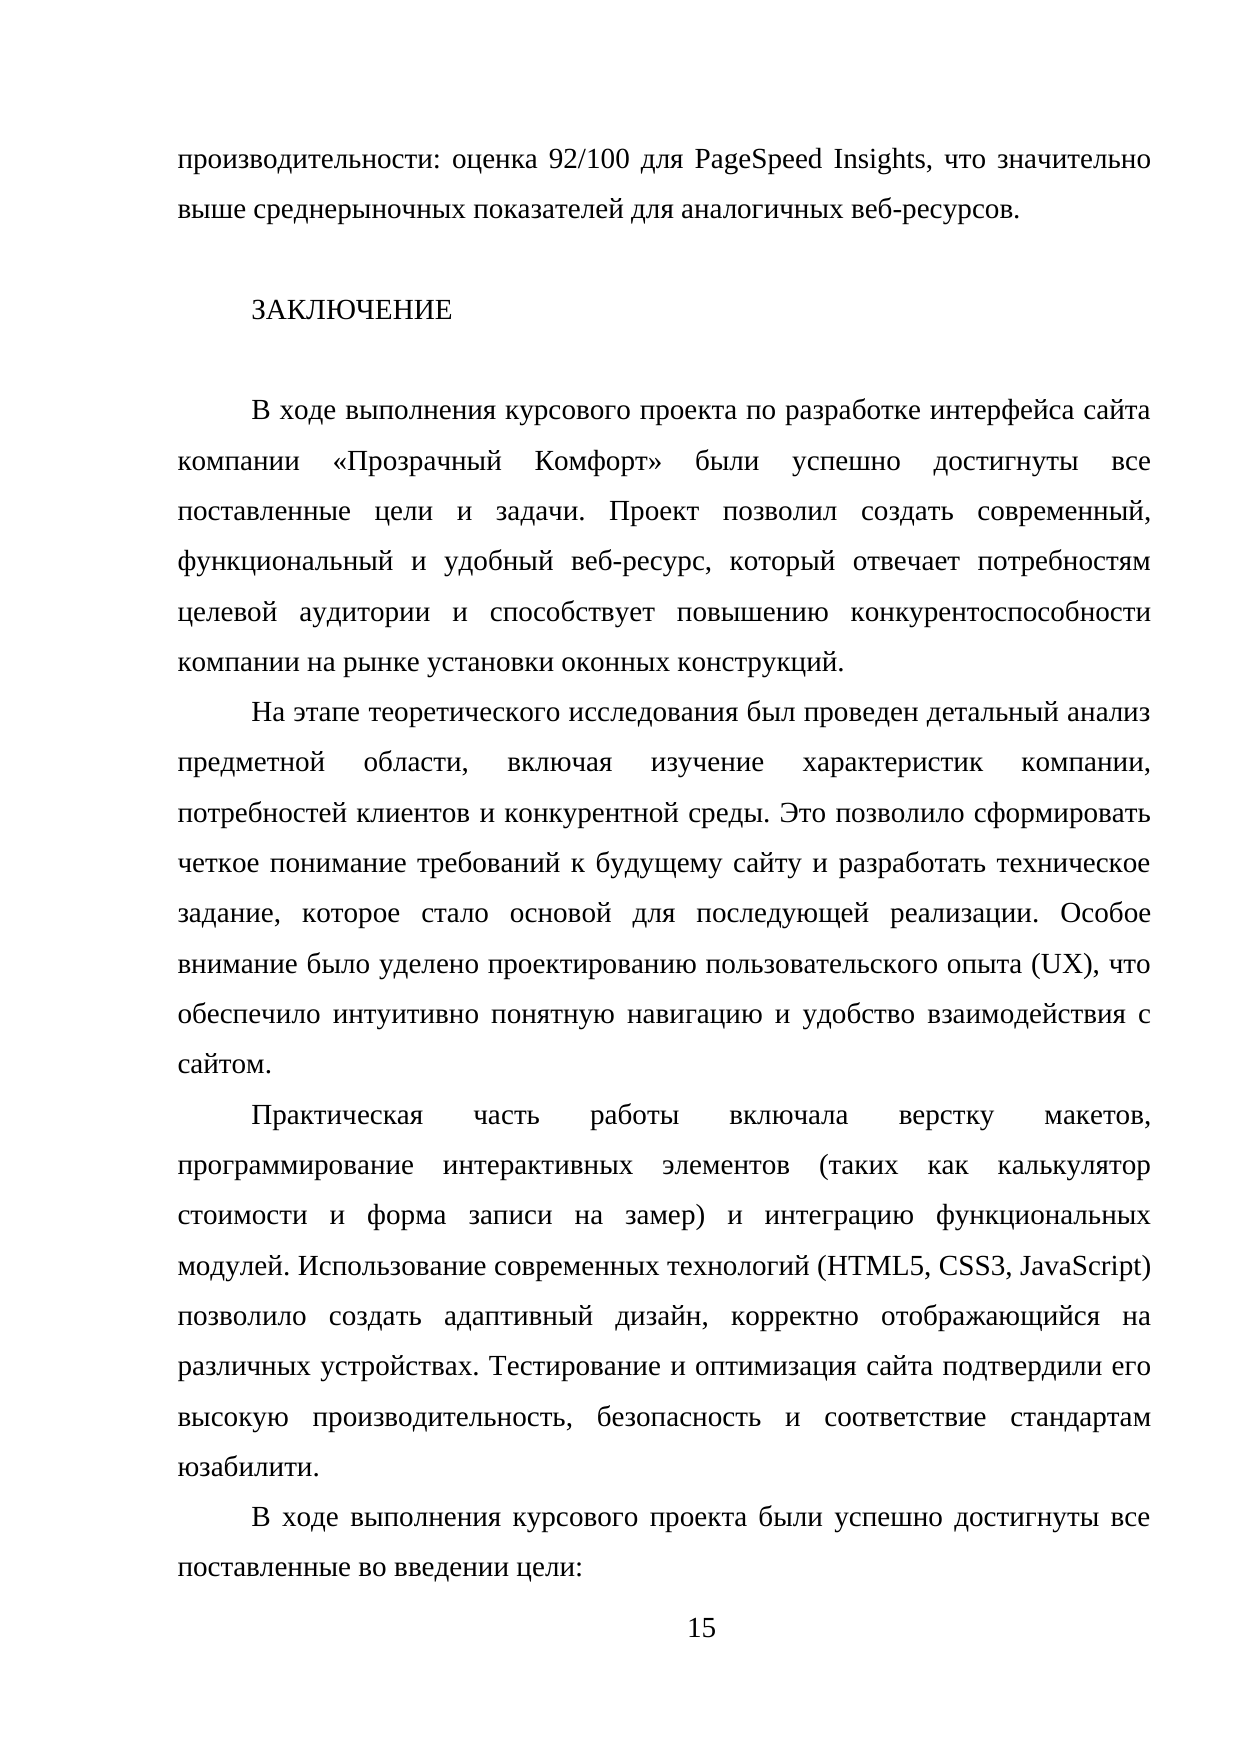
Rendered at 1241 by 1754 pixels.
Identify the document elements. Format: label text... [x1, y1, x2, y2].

text Практическая часть работы включала верстку макетов, программирование интерактивных элементов (таких как калькулятор стоимости и форма записи на замер) и интеграцию функциональных модулей. Использование современных технологий (HTML5, CSS3, JavaScript) позволило создать адаптивный дизайн, корректно отображающийся на различных устройствах. Тестирование и оптимизация сайта подтвердили его высокую производительность, безопасность и соответствие стандартам юзабилити. [177, 1097, 1152, 1482]
text В ходе выполнения курсового проекта были успешно достигнуты все поставленные во введении цели: [177, 1499, 1152, 1583]
text В ходе выполнения курсового проекта по разработке интерфейса сайта компании «Прозрачный Комфорт» были успешно достигнуты все поставленные цели и задачи. Проект позволил создать современный, функциональный и удобный веб-ресурс, который отвечает потребностям целевой аудитории и способствует повышению конкурентоспособности компании на рынке установки оконных конструкций. [177, 392, 1152, 677]
text ЗАКЛЮЧЕНИЕ [177, 292, 1152, 325]
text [177, 141, 1152, 225]
text На этапе теоретического исследования был проведен детальный анализ предметной области, включая изучение характеристик компании, потребностей клиентов и конкурентной среды. Это позволило сформировать четкое понимание требований к будущему сайту и разработать техническое задание, которое стало основой для последующей реализации. Особое внимание было уделено проектированию пользовательского опыта (UX), что обеспечило интуитивно понятную навигацию и удобство взаимодействия с сайтом. [177, 694, 1152, 1080]
